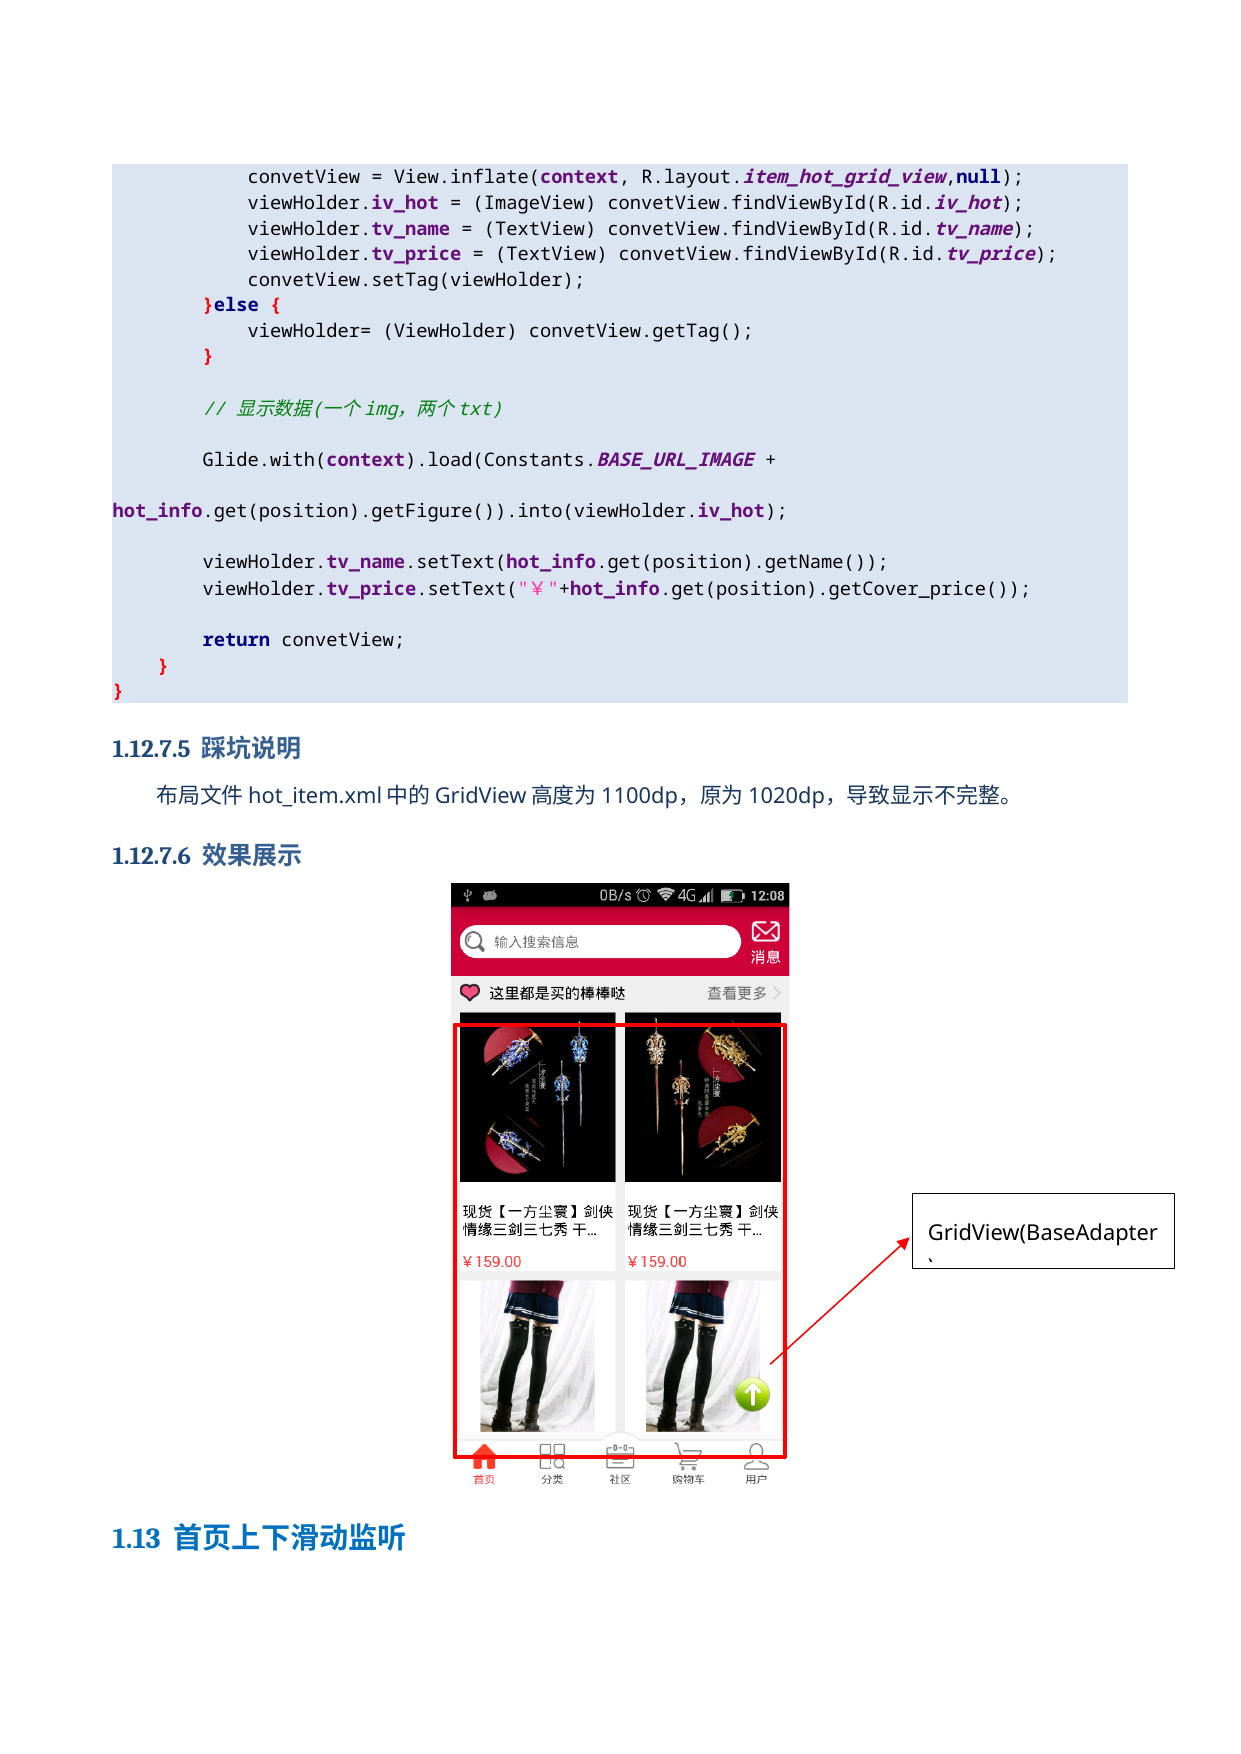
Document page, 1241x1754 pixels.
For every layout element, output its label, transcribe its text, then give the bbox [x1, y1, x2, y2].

picture [451, 883, 790, 1486]
subtitle 踩坑说明 [112, 728, 1128, 764]
text hot_info.get(position).getFigure()).into(viewHolder.iv_hot); [112, 472, 1128, 523]
subtitle 首页上下滑动监听 [112, 1515, 1128, 1557]
text viewHolder.tv_name.setText(hot_info.get(position).getName()); viewHolder.tv_price.setText("￥"+hot_info.get(position).getCover_price()); return convetView; } } [112, 523, 1128, 703]
text 布局文件hot_item.xml中的GridView高度为1100dp，原为1020dp，导致显示不完整。 [112, 777, 1128, 810]
subtitle 效果展示 [112, 835, 1128, 871]
picture [457, 1027, 783, 1455]
